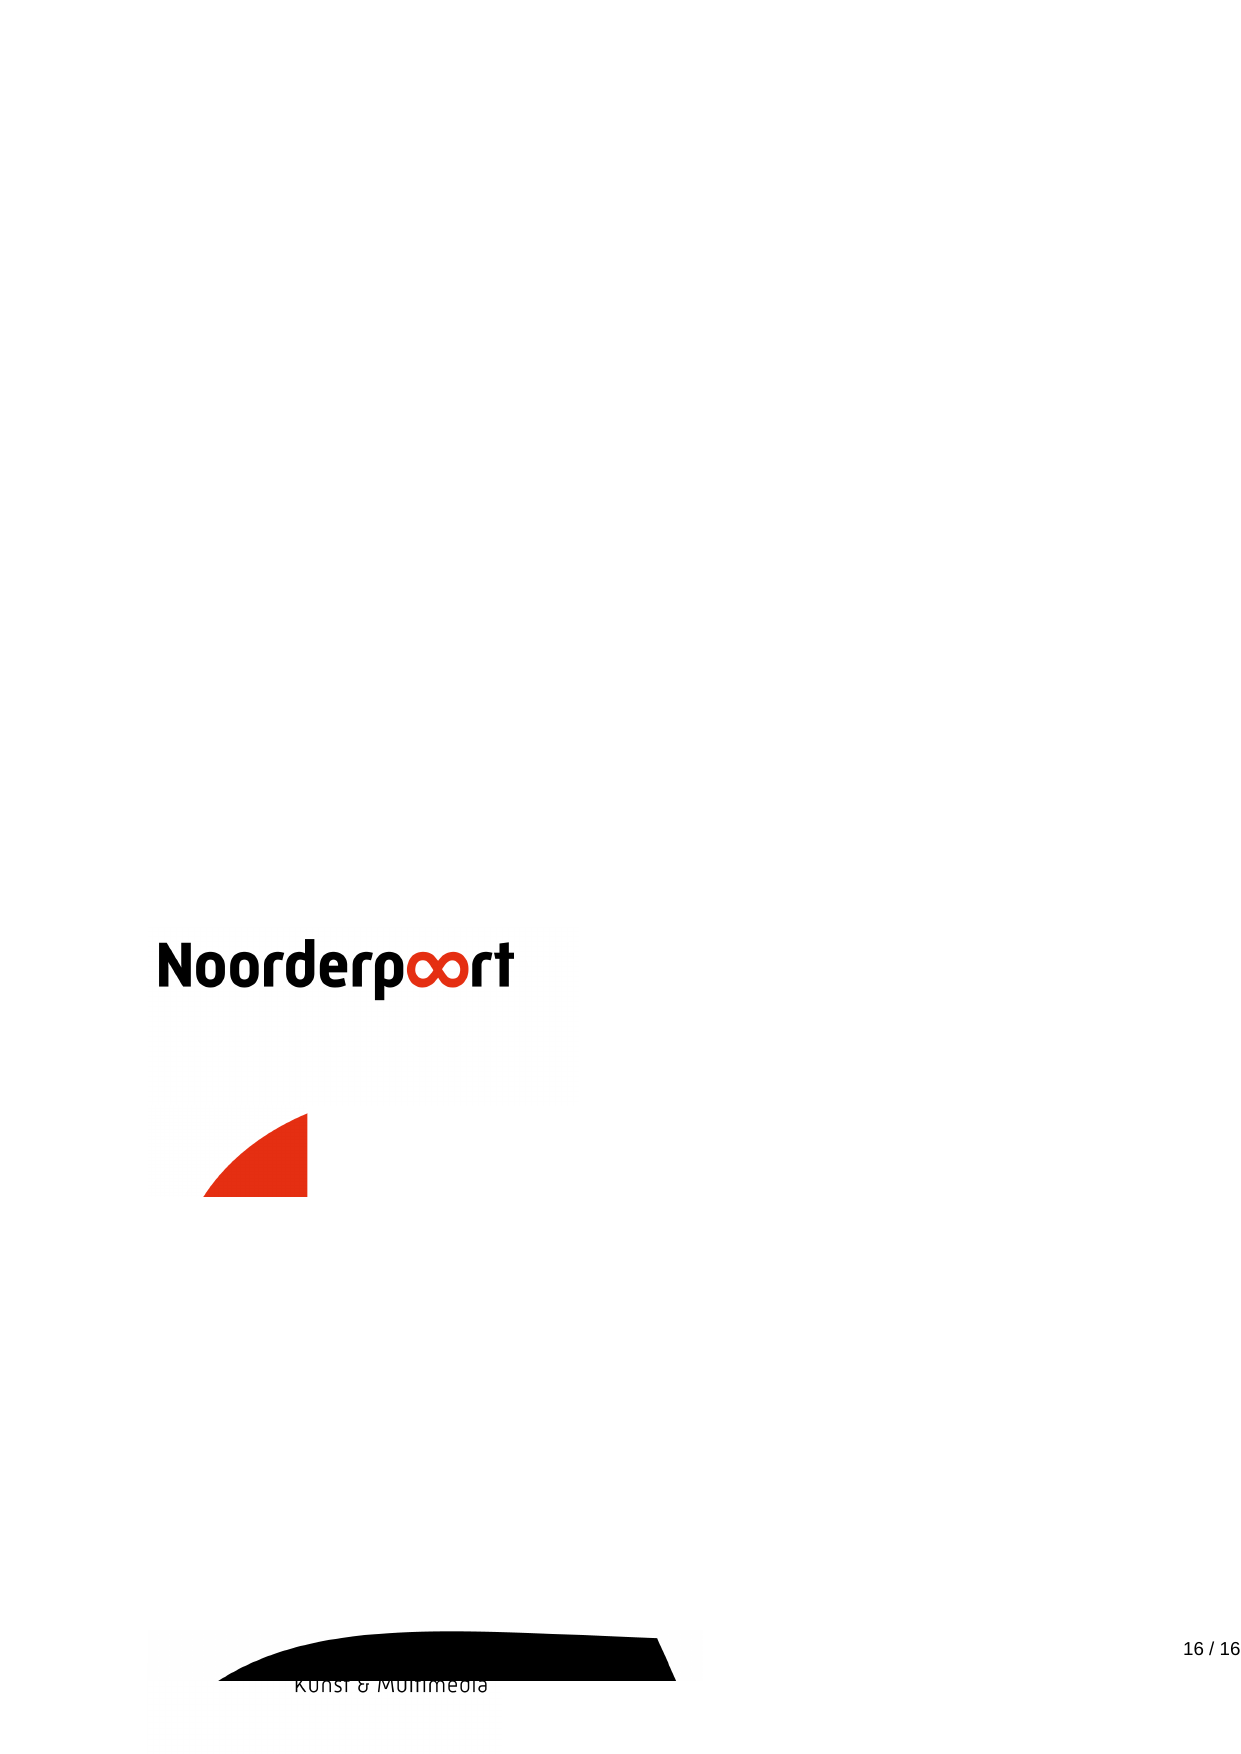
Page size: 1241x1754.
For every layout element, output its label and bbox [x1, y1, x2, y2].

picture [147, 927, 579, 1197]
picture [147, 1630, 703, 1754]
